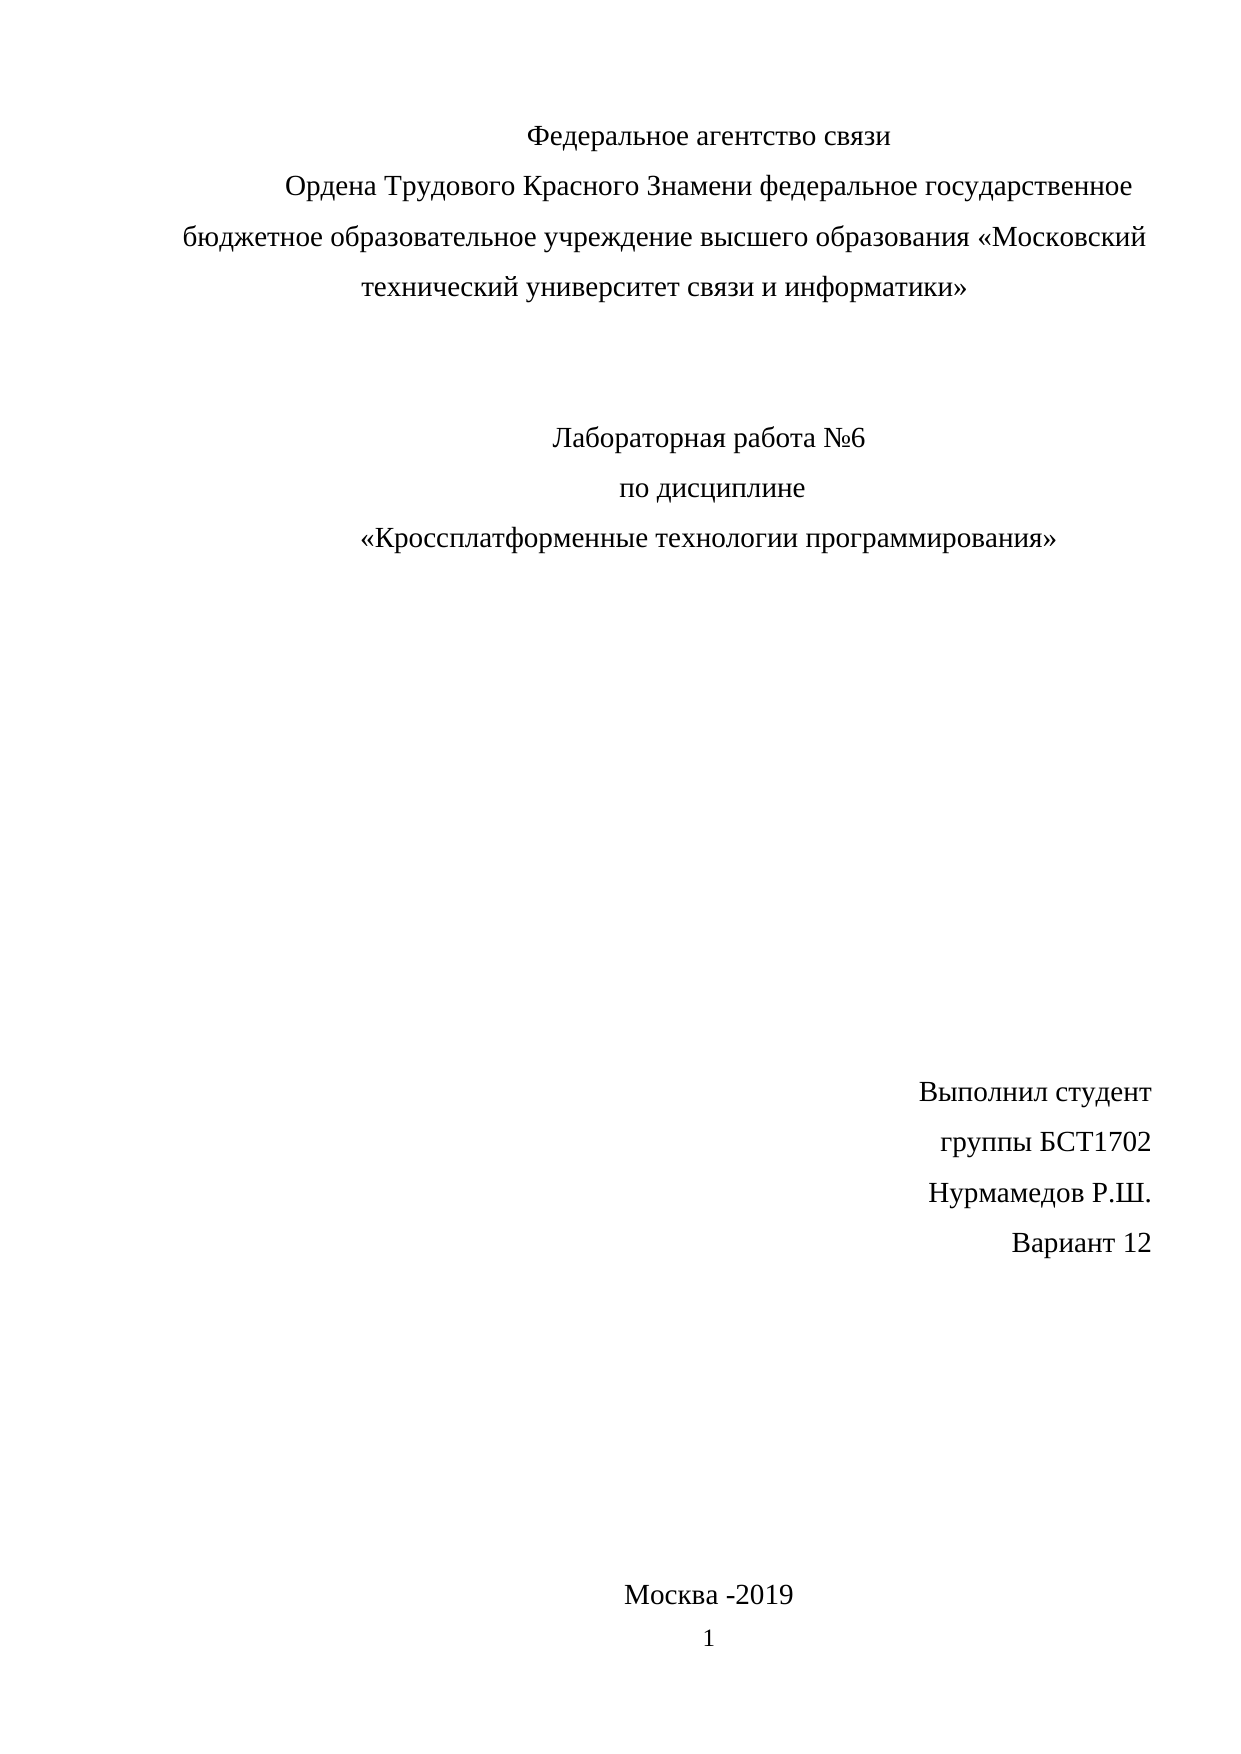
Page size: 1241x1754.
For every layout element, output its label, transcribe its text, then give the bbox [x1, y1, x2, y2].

text «Кроссплатформенные технологии программирования» [177, 521, 1152, 554]
text группы БСТ1702 [177, 1124, 1152, 1158]
text Ордена Трудового Красного Знамени федеральное государственное бюджетное образовательное учреждение высшего образования «Московский технический университет связи и информатики» [177, 168, 1152, 303]
text Лабораторная работа №6 [177, 420, 1152, 453]
text Вариант 12 [177, 1225, 1152, 1258]
text Федеральное агентство связи [177, 118, 1152, 152]
text по дисциплине [177, 470, 1152, 504]
text Нурмамедов Р.Ш. [177, 1175, 1152, 1208]
text Выполнил студент [177, 1074, 1152, 1108]
text Москва -2019 [177, 1577, 1152, 1611]
